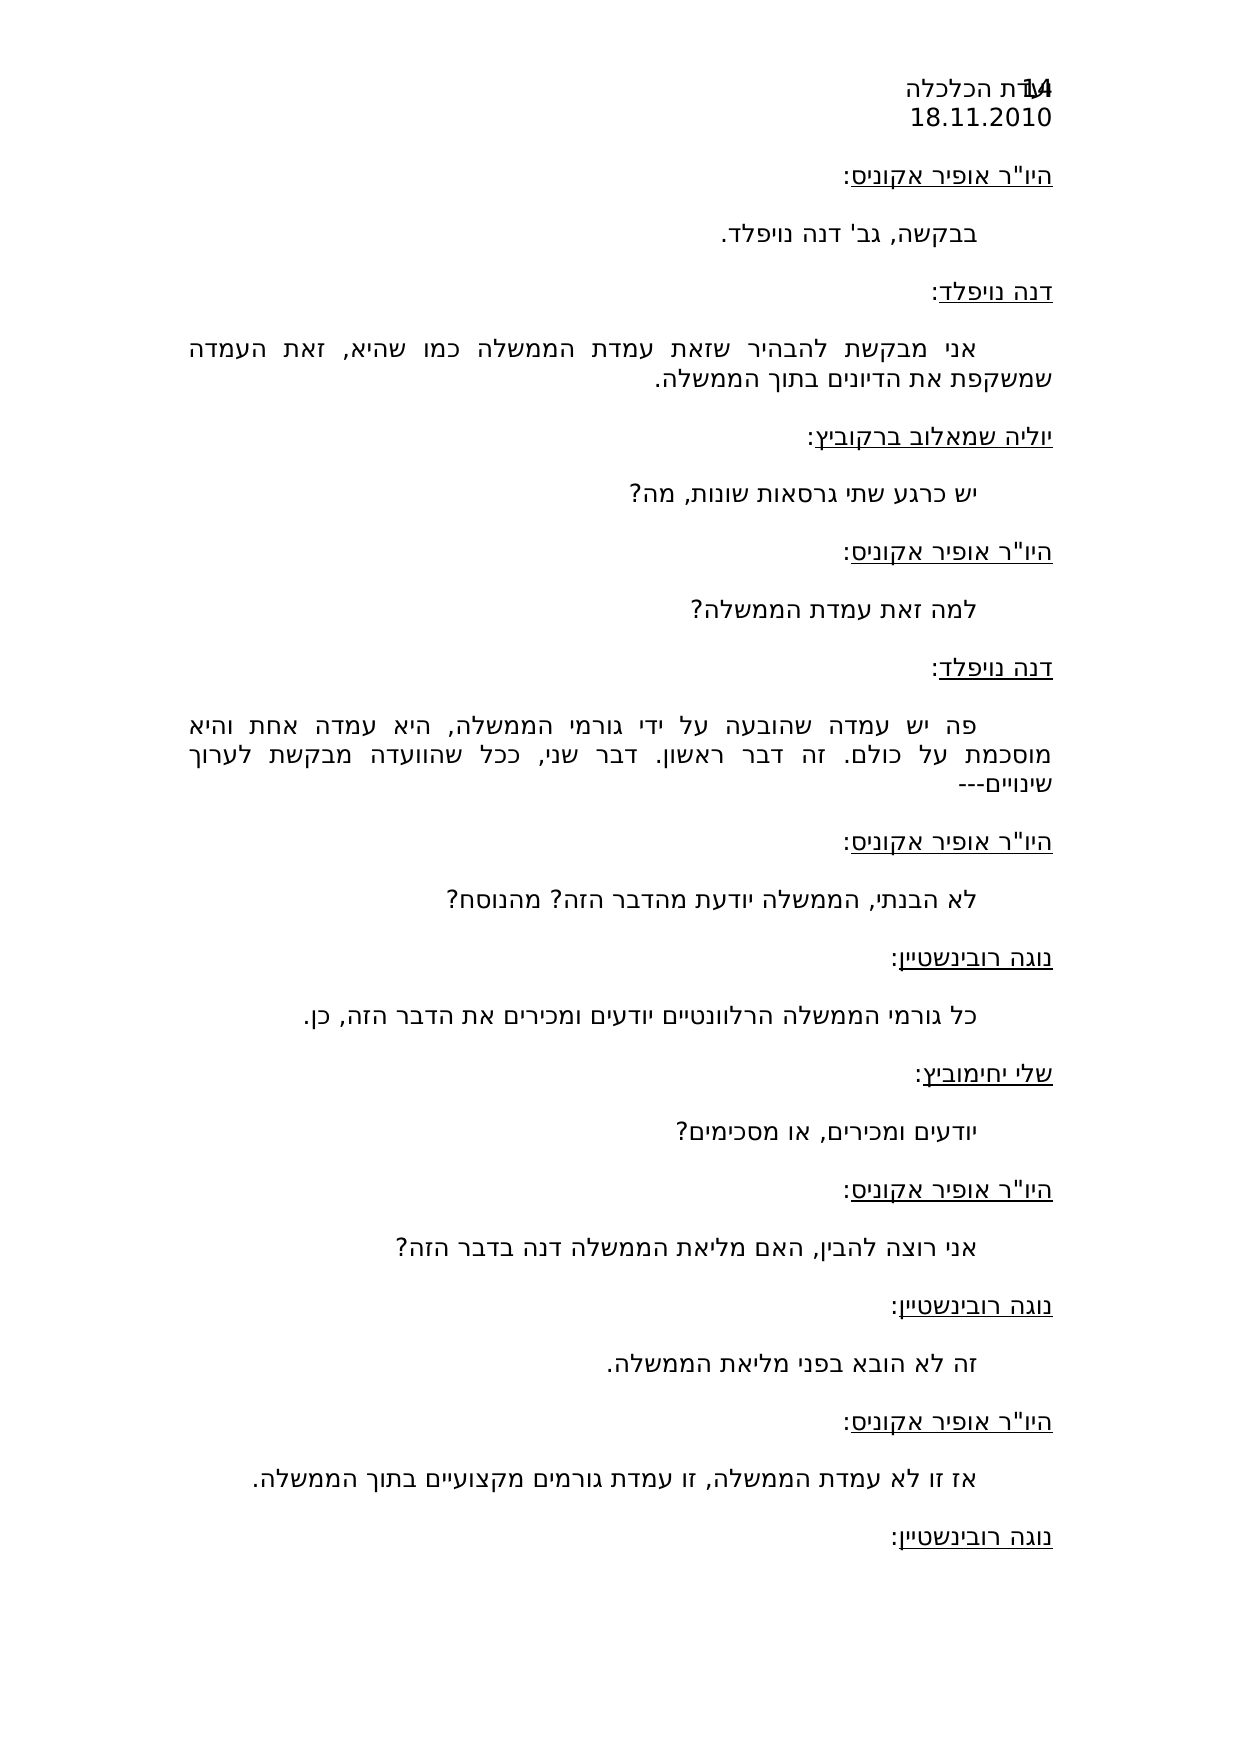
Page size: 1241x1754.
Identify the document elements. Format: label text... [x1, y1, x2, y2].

text כל גורמי הממשלה הרלוונטיים יודעים ומכירים את הדבר הזה, כן. [187, 1001, 1053, 1030]
text היו"ר אופיר אקוניס: [187, 1407, 1053, 1436]
text לא הבנתי, הממשלה יודעת מהדבר הזה? מהנוסח? [187, 885, 1053, 914]
text נוגה רובינשטיין: [187, 943, 1053, 972]
text אני מבקשת להבהיר שזאת עמדת הממשלה כמו שהיא, זאת העמדה שמשקפת את הדיונים בתוך הממשלה. [187, 334, 1053, 393]
text יודעים ומכירים, או מסכימים? [187, 1117, 1053, 1146]
text שלי יחימוביץ: [187, 1059, 1053, 1088]
text למה זאת עמדת הממשלה? [187, 595, 1053, 624]
text זה לא הובא בפני מליאת הממשלה. [187, 1349, 1053, 1378]
text היו"ר אופיר אקוניס: [187, 1175, 1053, 1204]
text דנה נויפלד: [187, 653, 1053, 682]
text היו"ר אופיר אקוניס: [187, 161, 1053, 190]
text יוליה שמאלוב ברקוביץ: [187, 422, 1053, 451]
text יש כרגע שתי גרסאות שונות, מה? [187, 479, 1053, 509]
text דנה נויפלד: [187, 277, 1053, 306]
text נוגה רובינשטיין: [187, 1291, 1053, 1320]
text פה יש עמדה שהובעה על ידי גורמי הממשלה, היא עמדה אחת והיא מוסכמת על כולם. זה דבר ראשון. דבר שני, ככל שהוועדה מבקשת לערוך שינויים--- [187, 711, 1053, 799]
text היו"ר אופיר אקוניס: [187, 537, 1053, 567]
text אני רוצה להבין, האם מליאת הממשלה דנה בדבר הזה? [187, 1233, 1053, 1262]
text בבקשה, גב' דנה נויפלד. [187, 219, 1053, 248]
text אז זו לא עמדת הממשלה, זו עמדת גורמים מקצועיים בתוך הממשלה. [187, 1464, 1053, 1494]
text נוגה רובינשטיין: [187, 1522, 1053, 1552]
text היו"ר אופיר אקוניס: [187, 827, 1053, 857]
